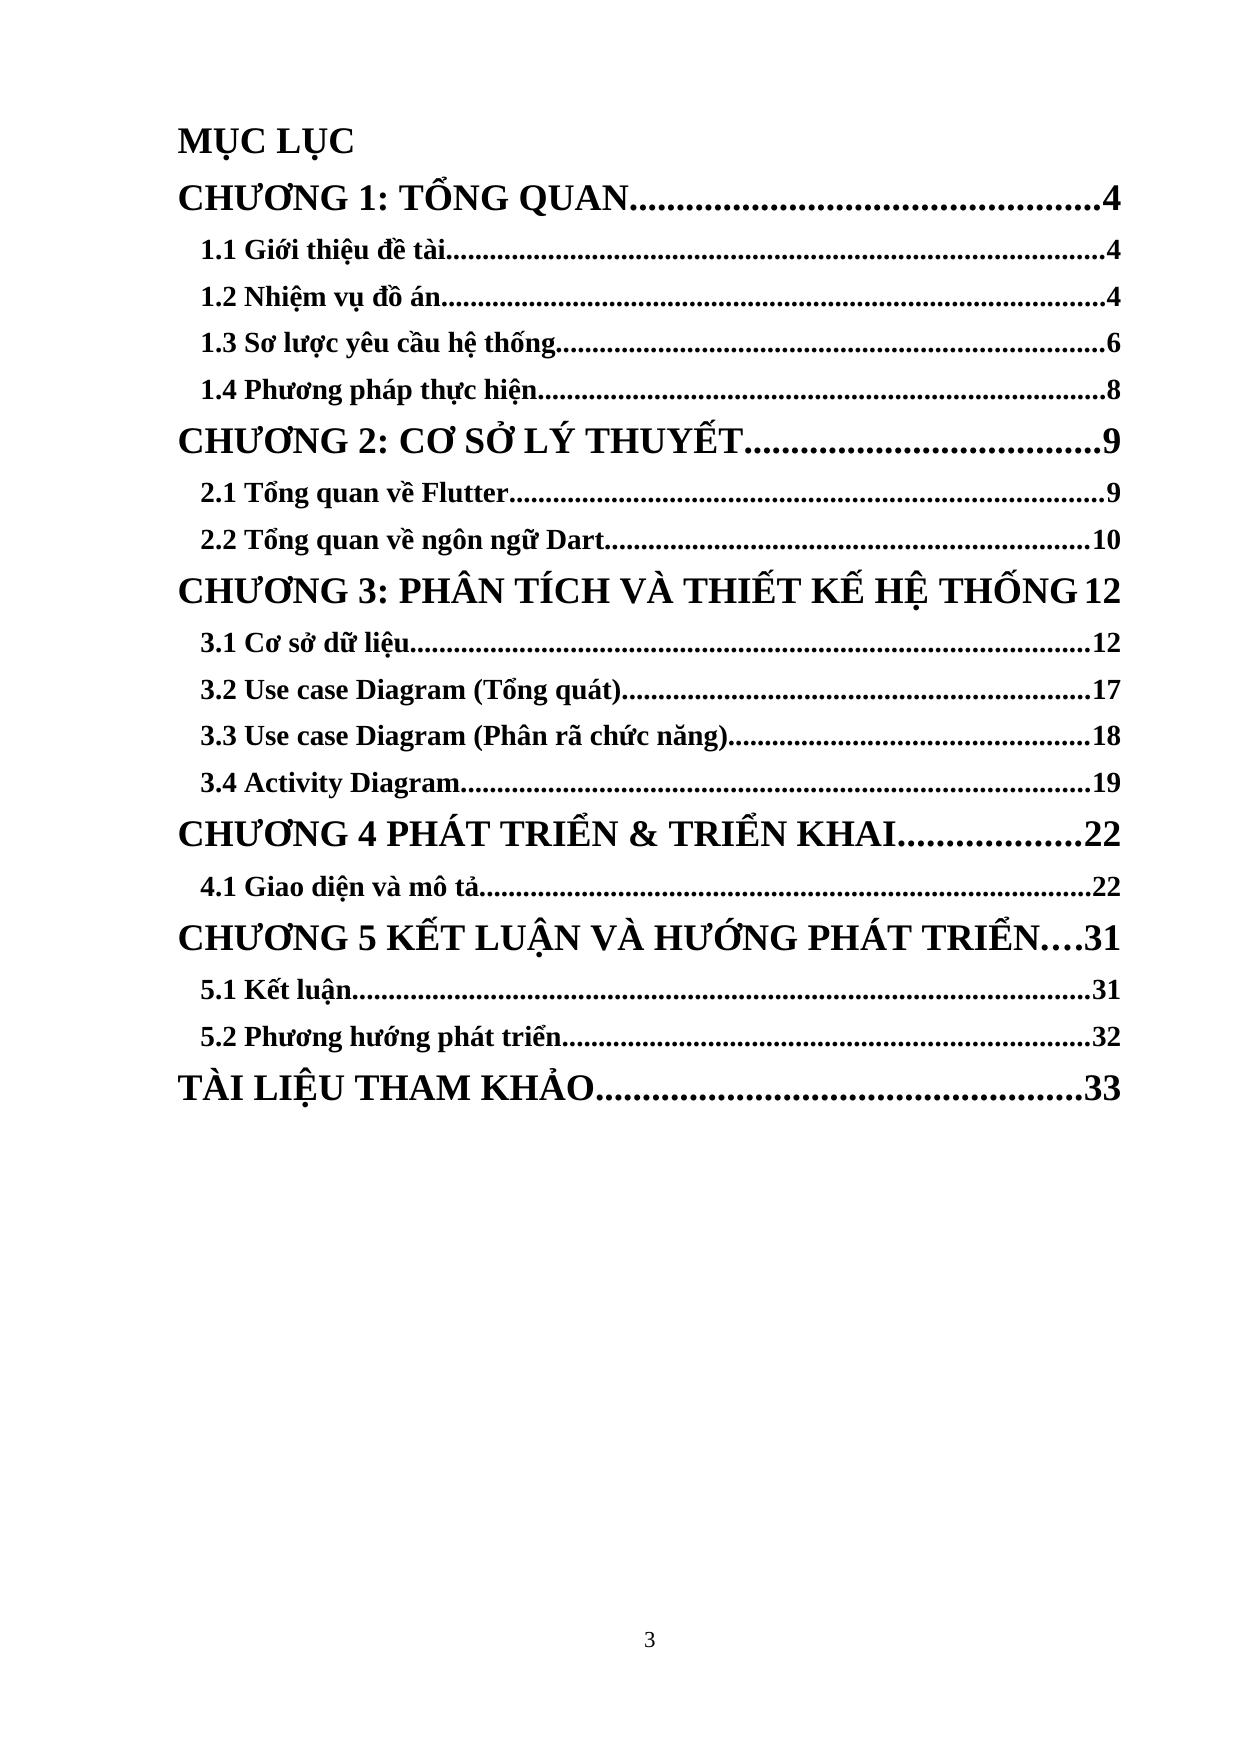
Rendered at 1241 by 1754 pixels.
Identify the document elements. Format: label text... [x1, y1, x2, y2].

text 4.1 Giao diện và mô tả 22 [200, 869, 1122, 902]
text 1.2 Nhiệm vụ đồ án 4 [200, 279, 1122, 312]
text 5.2 Phương hướng phát triển 32 [200, 1019, 1122, 1052]
text 1.4 Phương pháp thực hiện 8 [200, 372, 1122, 405]
text 3.3 Use case Diagram (Phân rã chức năng) 18 [200, 718, 1122, 752]
text 2.1 Tổng quan về Flutter 9 [200, 475, 1122, 509]
text 3.1 Cơ sở dữ liệu 12 [200, 625, 1122, 659]
text CHƯƠNG 4 PHÁT TRIỂN & TRIỂN KHAI 22 [177, 812, 1122, 855]
text CHƯƠNG 1: TỔNG QUAN 4 [177, 175, 1122, 218]
text 3.4 Activity Diagram 19 [200, 765, 1122, 799]
text CHƯƠNG 5 KẾT LUẬN VÀ HƯỚNG PHÁT TRIỂN 31 [177, 915, 1122, 958]
text 2.2 Tổng quan về ngôn ngữ Dart 10 [200, 522, 1122, 555]
text MỤC LỤC [177, 118, 1122, 161]
text CHƯƠNG 3: PHÂN TÍCH VÀ THIẾT KẾ HỆ THỐNG 12 [177, 568, 1122, 612]
text 3.2 Use case Diagram (Tổng quát) 17 [200, 672, 1122, 706]
text 1.3 Sơ lược yêu cầu hệ thống 6 [200, 325, 1122, 359]
text CHƯƠNG 2: CƠ SỞ LÝ THUYẾT 9 [177, 418, 1122, 461]
text 5.1 Kết luận 31 [200, 972, 1122, 1006]
text TÀI LIỆU THAM KHẢO 33 [177, 1065, 1122, 1108]
text 1.1 Giới thiệu đề tài 4 [200, 232, 1122, 266]
